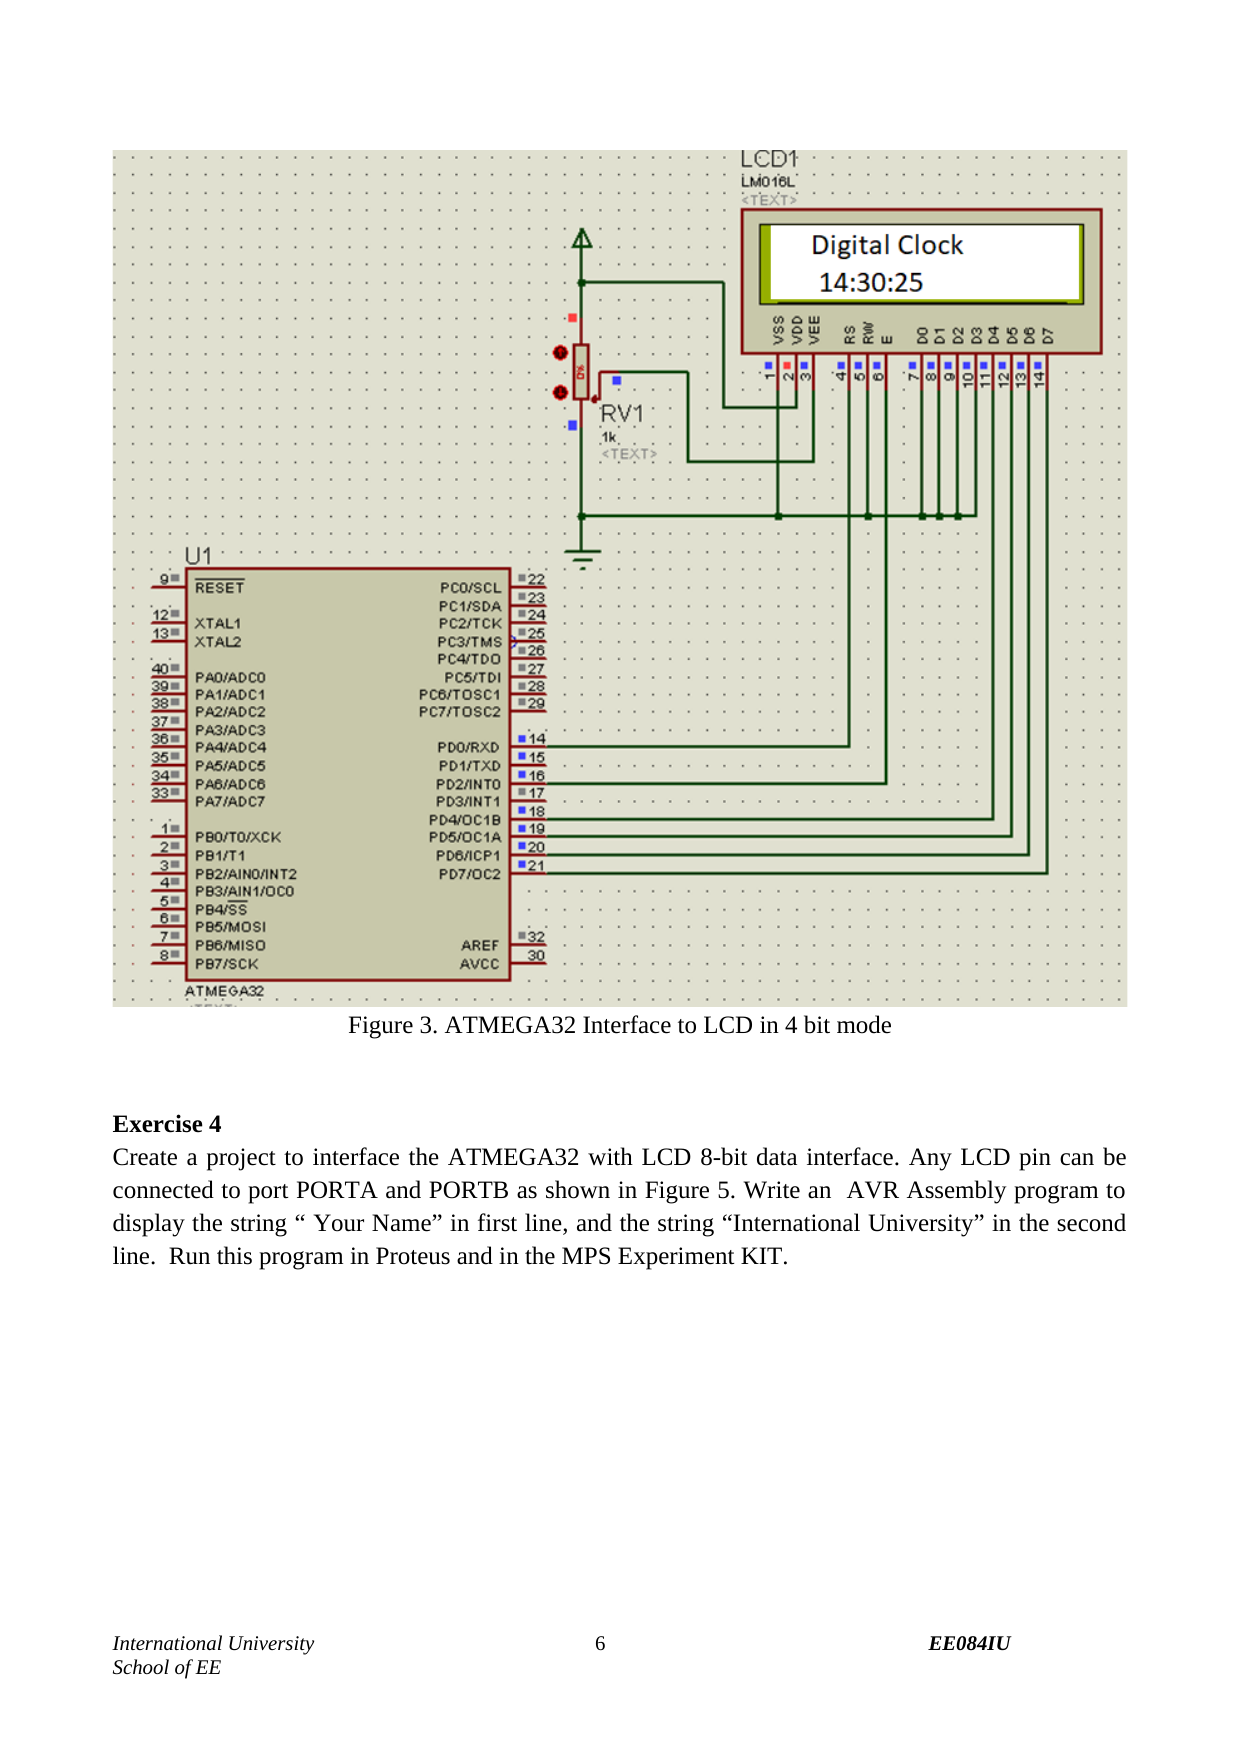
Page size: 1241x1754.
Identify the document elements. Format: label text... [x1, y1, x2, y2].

picture [112, 150, 1128, 1007]
text Figure 3. ATMEGA32 Interface to LCD in 4 bit mode [112, 1010, 1128, 1039]
text Exercise 4 [112, 1109, 1128, 1138]
text Create a project to interface the ATMEGA32 with LCD 8-bit data interface. Any LCD pin can be connected to port PORTA and PORTB as shown in Figure 5. Write an AVR Assembly program to display the string “ Your Name” in first line, and the string “International University” in the second line. Run this program in Proteus and in the MPS Experiment KIT. [112, 1142, 1128, 1270]
